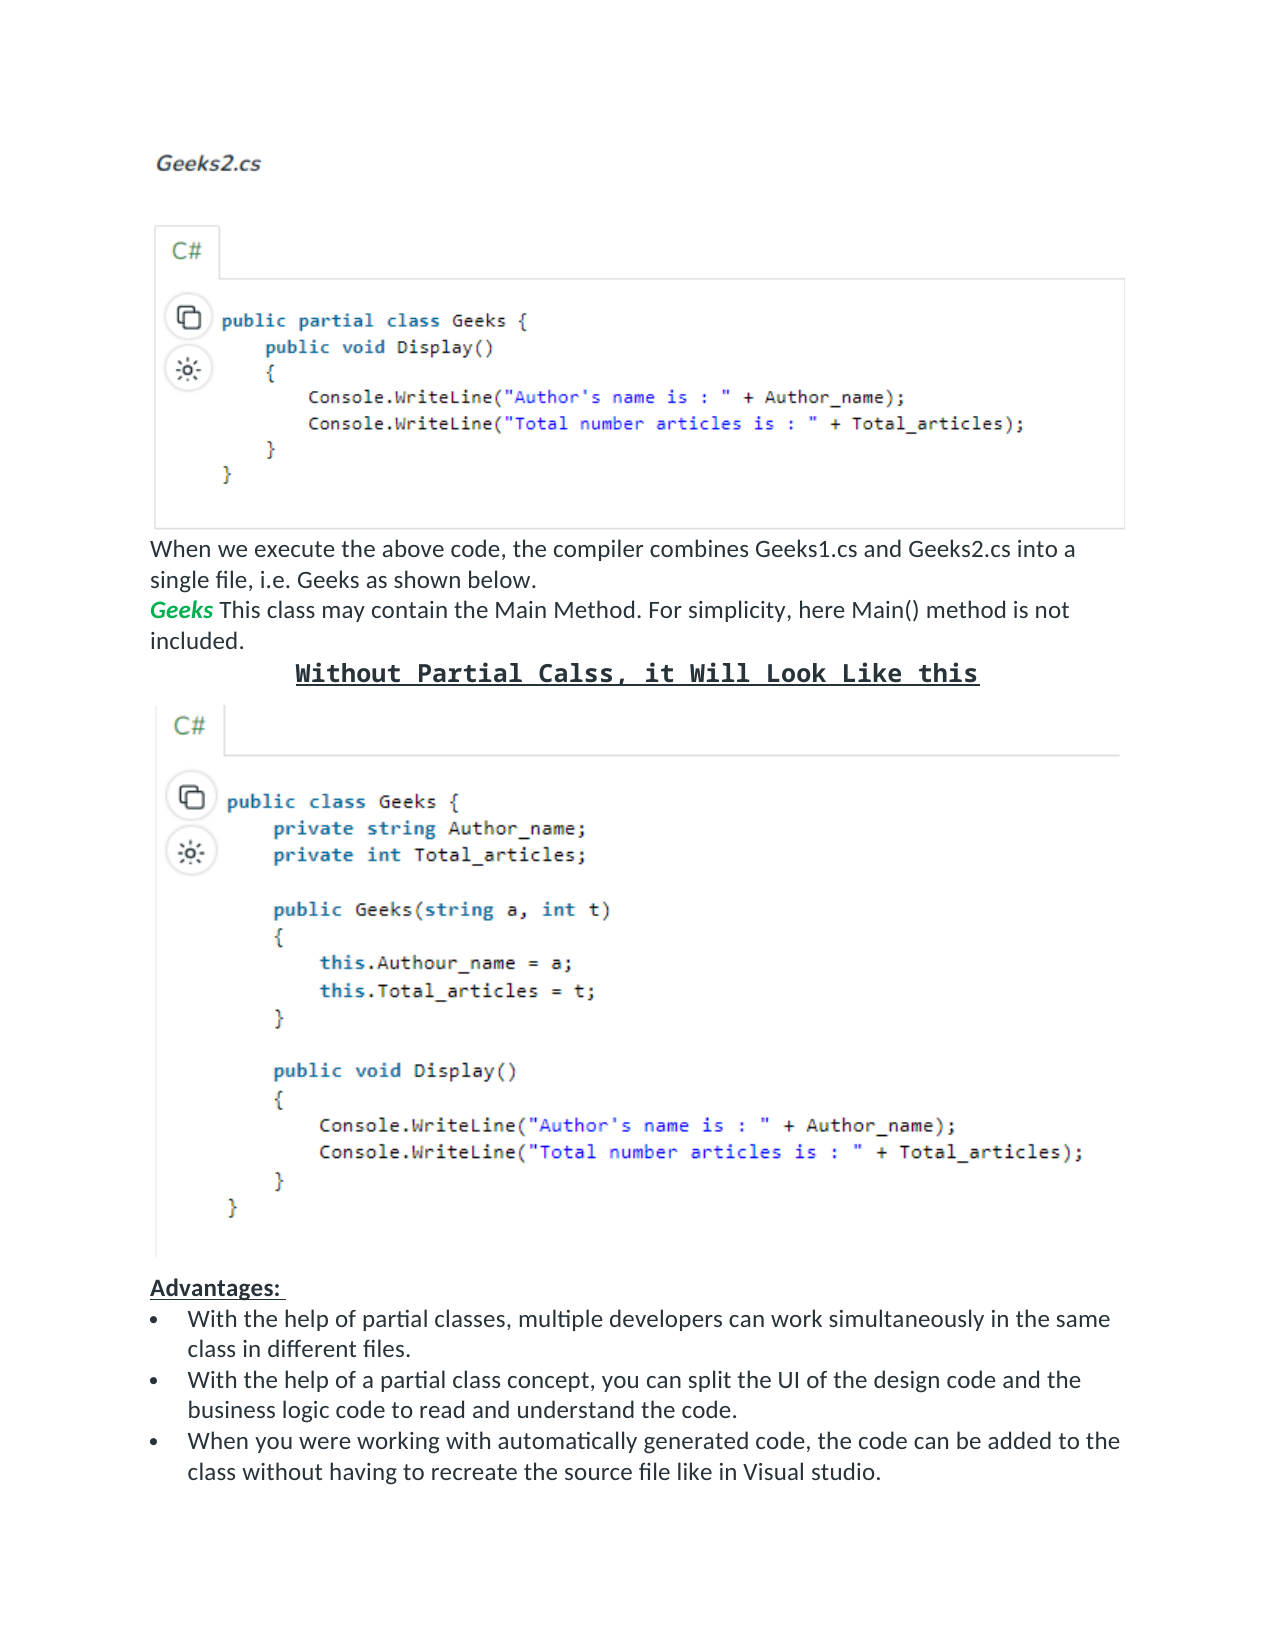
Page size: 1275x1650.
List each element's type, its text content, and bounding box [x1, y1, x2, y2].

text Without Partial Calss, it Will Look Like this [150, 656, 1125, 690]
list With the help of partial classes, multiple developers can work simultaneously in the same class in different files. [150, 1303, 1125, 1364]
list With the help of a partial class concept, you can split the UI of the design code and the business logic code to read and understand the code. [150, 1364, 1125, 1425]
list When you were working with automatically generated code, the code can be added to the class without having to recreate the source file like in Visual studio. [150, 1425, 1125, 1486]
text Advantages: [150, 1272, 1125, 1303]
picture [155, 705, 1120, 1257]
picture [150, 150, 1125, 534]
text When we execute the above code, the compiler combines Geeks1.cs and Geeks2.cs into a single file, i.e. Geeks as shown below. Geeks This class may contain the Main Method. For simplicity, here Main() method is not included. [150, 534, 1125, 656]
